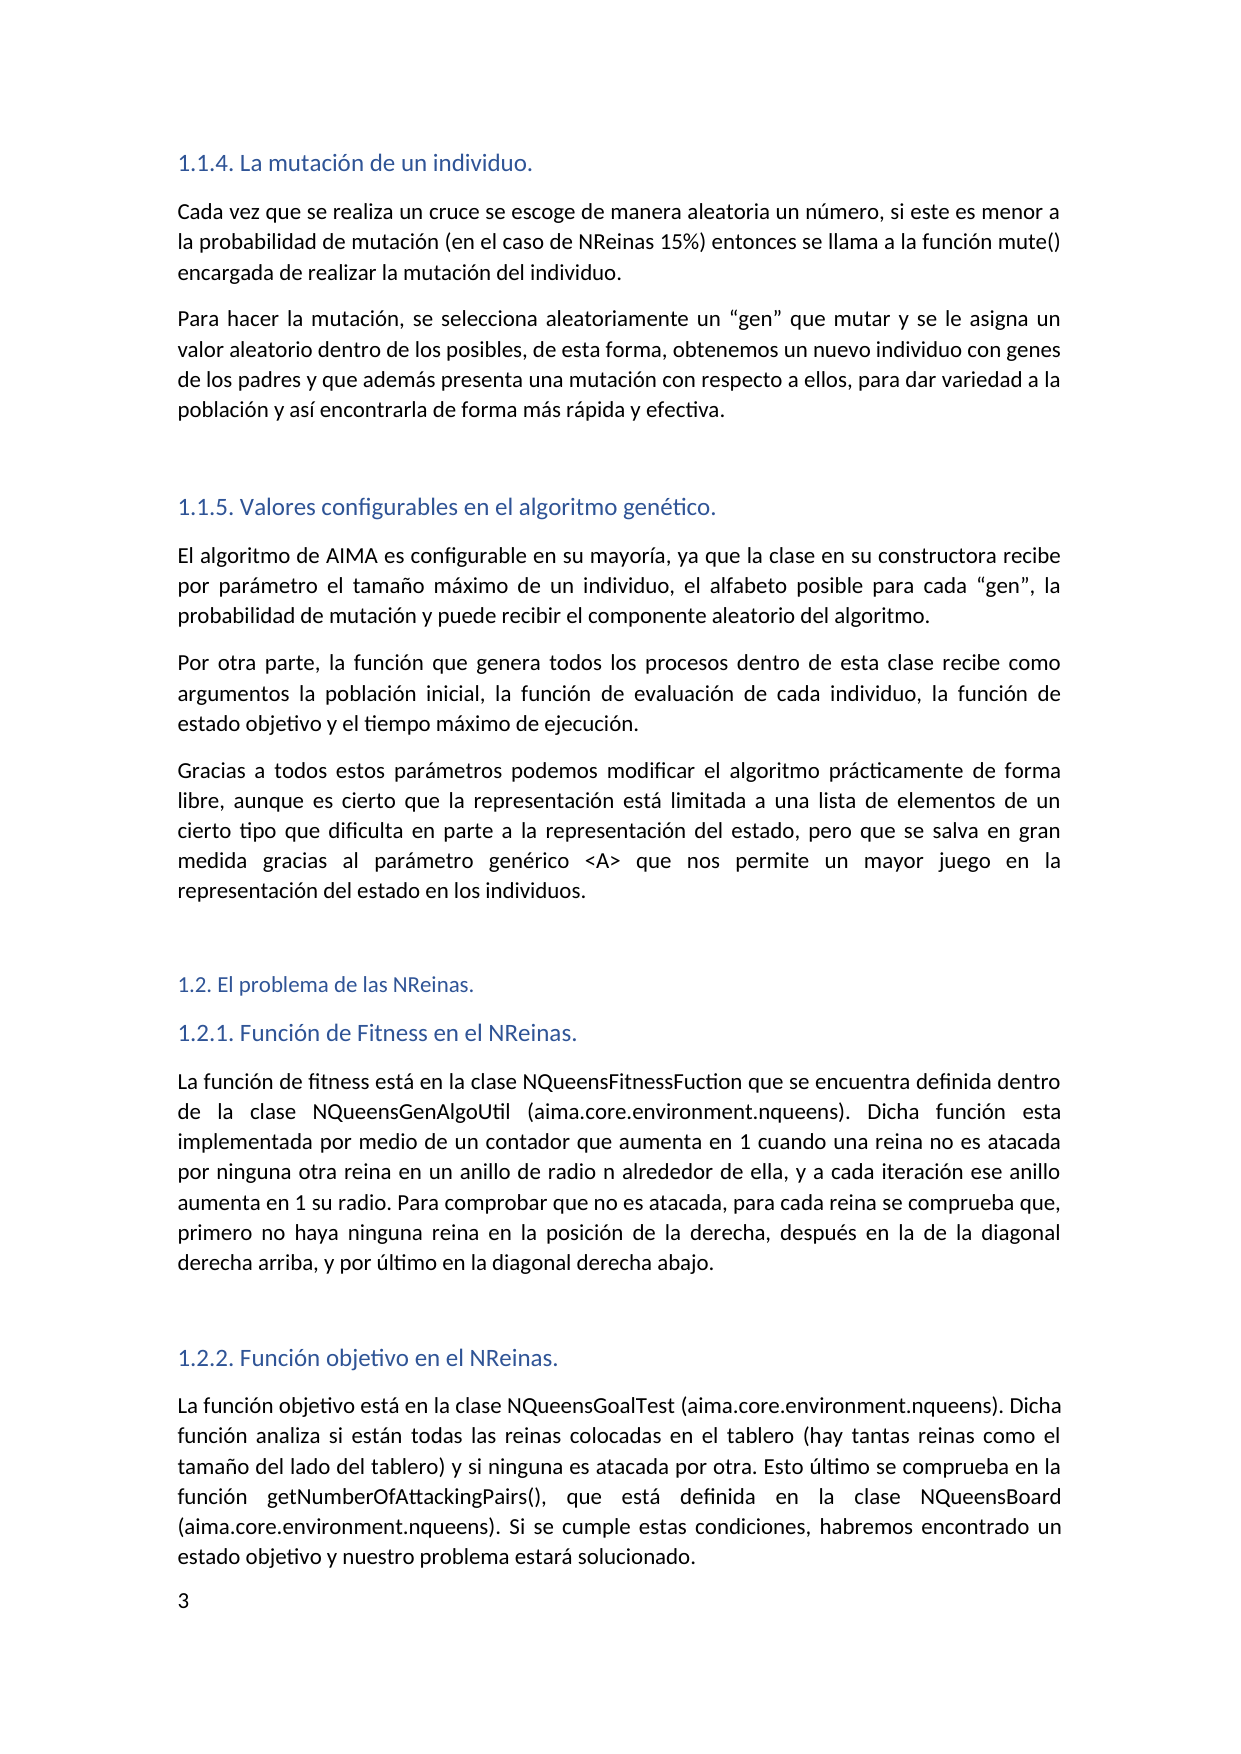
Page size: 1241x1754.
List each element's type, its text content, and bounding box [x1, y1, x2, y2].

subtitle 1.1.4. La mutación de un individuo. [177, 148, 1063, 178]
text Para hacer la mutación, se selecciona aleatoriamente un “gen” que mutar y se le asigna un valor aleatorio dentro de los posibles, de esta forma, obtenemos un nuevo individuo con genes de los padres y que además presenta una mutación con respecto a ellos, para dar variedad a la población y así encontrarla de forma más rápida y efectiva. [177, 304, 1063, 423]
text La función objetivo está en la clase NQueensGoalTest (aima.core.environment.nqueens). Dicha función analiza si están todas las reinas colocadas en el tablero (hay tantas reinas como el tamaño del lado del tablero) y si ninguna es atacada por otra. Esto último se comprueba en la función getNumberOfAttackingPairs(), que está definida en la clase NQueensBoard (aima.core.environment.nqueens). Si se cumple estas condiciones, habremos encontrado un estado objetivo y nuestro problema estará solucionado. [177, 1391, 1063, 1570]
subtitle 1.1.5. Valores configurables en el algoritmo genético. [177, 492, 1063, 522]
text El algoritmo de AIMA es configurable en su mayoría, ya que la clase en su constructora recibe por parámetro el tamaño máximo de un individuo, el alfabeto posible para cada “gen”, la probabilidad de mutación y puede recibir el componente aleatorio del algoritmo. [177, 541, 1063, 629]
text Cada vez que se realiza un cruce se escoge de manera aleatoria un número, si este es menor a la probabilidad de mutación (en el caso de NReinas 15%) entonces se llama a la función mute() encargada de realizar la mutación del individuo. [177, 197, 1063, 286]
subtitle 1.2.2. Función objetivo en el NReinas. [177, 1342, 1063, 1372]
text La función de fitness está en la clase NQueensFitnessFuction que se encuentra definida dentro de la clase NQueensGenAlgoUtil (aima.core.environment.nqueens). Dicha función esta implementada por medio de un contador que aumenta en 1 cuando una reina no es atacada por ninguna otra reina en un anillo de radio n alrededor de ella, y a cada iteración ese anillo aumenta en 1 su radio. Para comprobar que no es atacada, para cada reina se comprueba que, primero no haya ninguna reina en la posición de la derecha, después en la de la diagonal derecha arriba, y por último en la diagonal derecha abajo. [177, 1067, 1063, 1276]
subtitle 1.2.1. Función de Fitness en el NReinas. [177, 1017, 1063, 1048]
subtitle 1.2. El problema de las NReinas. [177, 970, 1063, 998]
text Gracias a todos estos parámetros podemos modificar el algoritmo prácticamente de forma libre, aunque es cierto que la representación está limitada a una lista de elementos de un cierto tipo que dificulta en parte a la representación del estado, pero que se salva en gran medida gracias al parámetro genérico <A> que nos permite un mayor juego en la representación del estado en los individuos. [177, 756, 1063, 904]
text Por otra parte, la función que genera todos los procesos dentro de esta clase recibe como argumentos la población inicial, la función de evaluación de cada individuo, la función de estado objetivo y el tiempo máximo de ejecución. [177, 648, 1063, 737]
